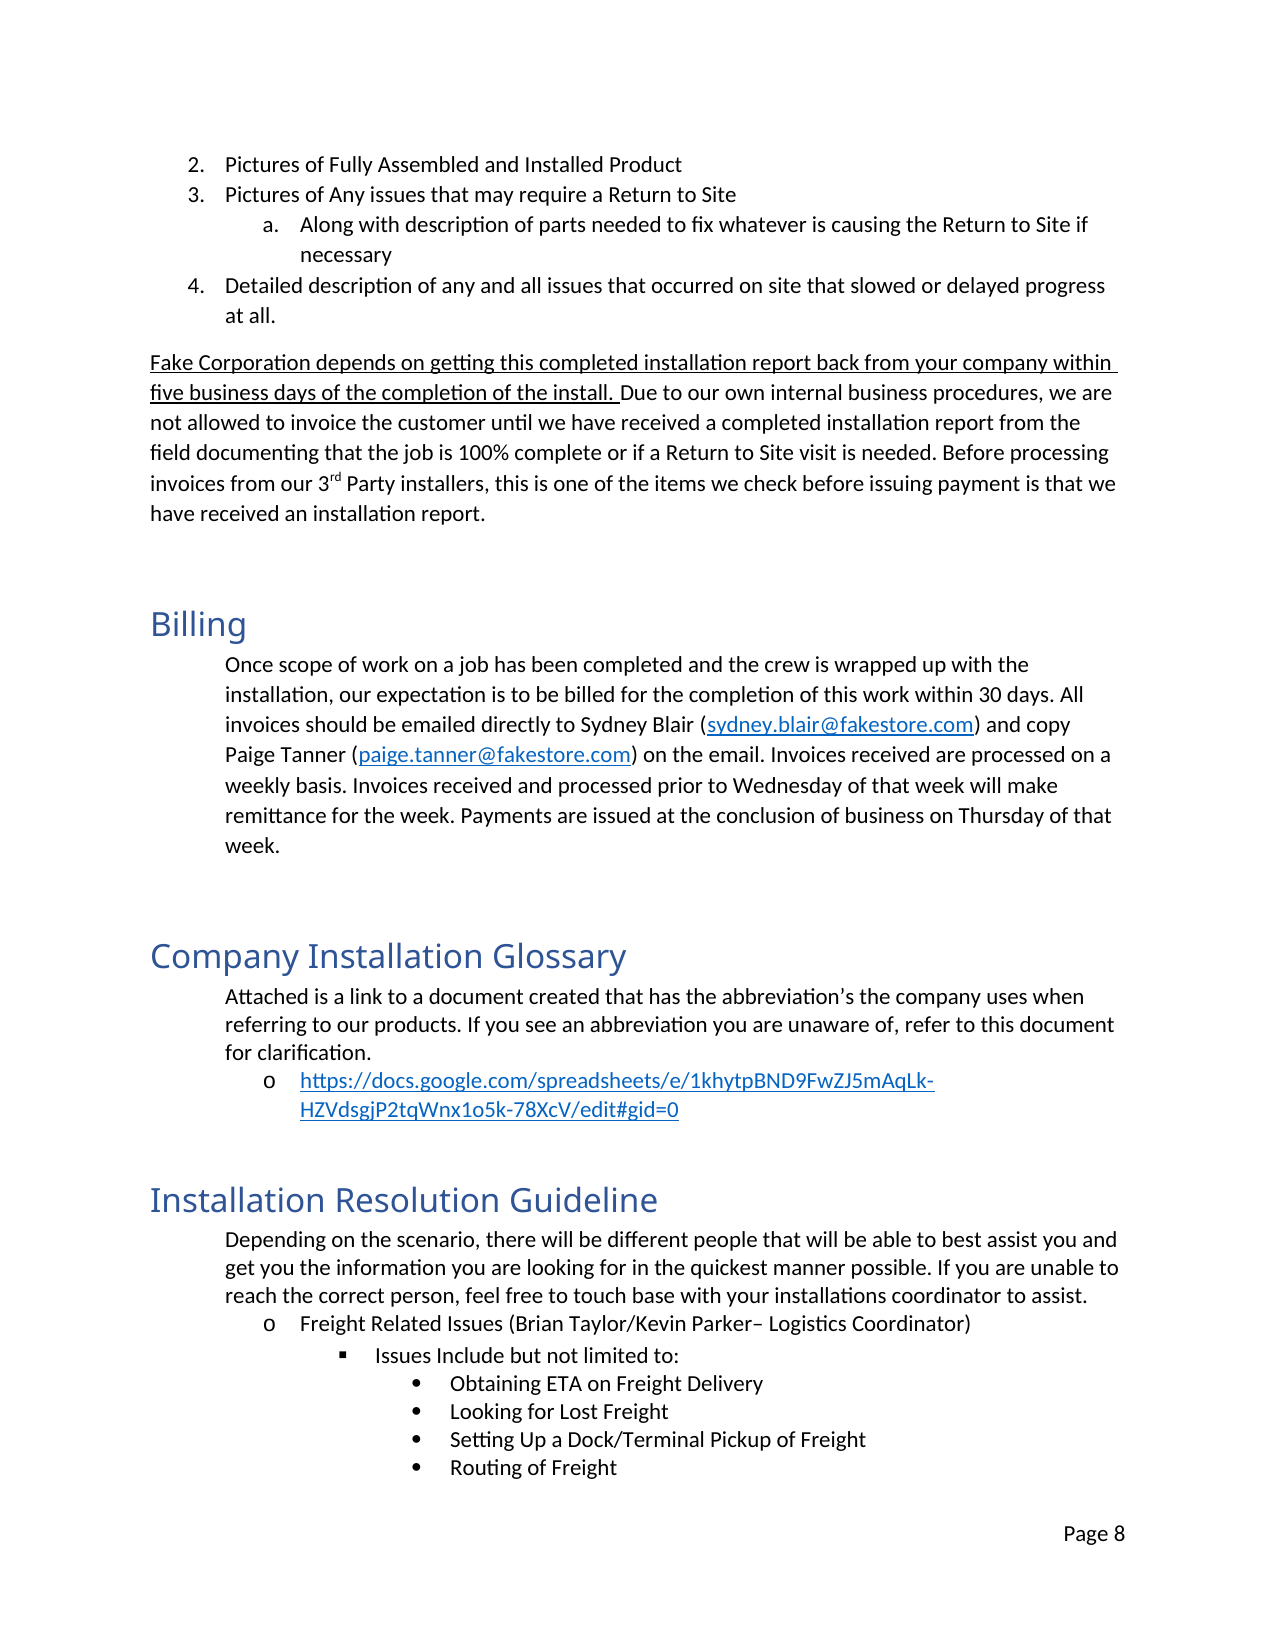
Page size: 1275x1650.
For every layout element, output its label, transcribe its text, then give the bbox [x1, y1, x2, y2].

text Once scope of work on a job has been completed and the crew is wrapped up with the installation, our expectation is to be billed for the completion of this work within 30 days. All invoices should be emailed directly to Sydney Blair (sydney.blair@fakestore.com) and copy Paige Tanner (paige.tanner@fakestore.com) on the email. Invoices received are processed on a weekly basis. Invoices received and processed prior to Wednesday of that week will make remittance for the week. Payments are issued at the conclusion of business on Thursday of that week. [225, 650, 1125, 859]
list Setting Up a Dock/Terminal Pickup of Freight [412, 1425, 1125, 1453]
list Obtaining ETA on Freight Delivery [412, 1369, 1125, 1397]
list Pictures of Any issues that may require a Return to Site [187, 180, 1125, 208]
list Looking for Lost Freight [412, 1397, 1125, 1425]
list Pictures of Fully Assembled and Installed Product [187, 150, 1125, 178]
text Attached is a link to a document created that has the abbreviation’s the company uses when referring to our products. If you see an abbreviation you are unaware of, refer to this document for clarification. [225, 982, 1125, 1066]
subtitle Billing [150, 601, 1125, 646]
list Detailed description of any and all issues that occurred on site that slowed or delayed progress at all. [187, 271, 1125, 329]
list Freight Related Issues (Brian Taylor/Kevin Parker– Logistics Coordinator) [262, 1309, 1125, 1339]
subtitle Company Installation Glossary [150, 933, 1125, 979]
subtitle Installation Resolution Guideline [150, 1177, 1125, 1222]
list Routing of Freight [412, 1453, 1125, 1481]
text Depending on the scenario, there will be different people that will be able to best assist you and get you the information you are looking for in the quickest manner possible. If you are unable to reach the correct person, feel free to touch base with your installations coordinator to assist. [225, 1226, 1125, 1309]
list Along with description of parts needed to fix whatever is causing the Return to Site if necessary [262, 210, 1125, 269]
list Issues Include but not limited to: [337, 1341, 1125, 1369]
list https://docs.google.com/spreadsheets/e/1khytpBND9FwZJ5mAqLk-HZVdsgjP2tqWnx1o5k-78XcV/edit#gid=0 [262, 1066, 1125, 1123]
text Fake Corporation depends on getting this completed installation report back from your company within five business days of the completion of the install. Due to our own internal business procedures, we are not allowed to invoice the customer until we have received a completed installation report from the field documenting that the job is 100% complete or if a Return to Site visit is needed. Before processing invoices from our 3rd Party installers, this is one of the items we check before issuing payment is that we have received an installation report. [150, 348, 1125, 527]
